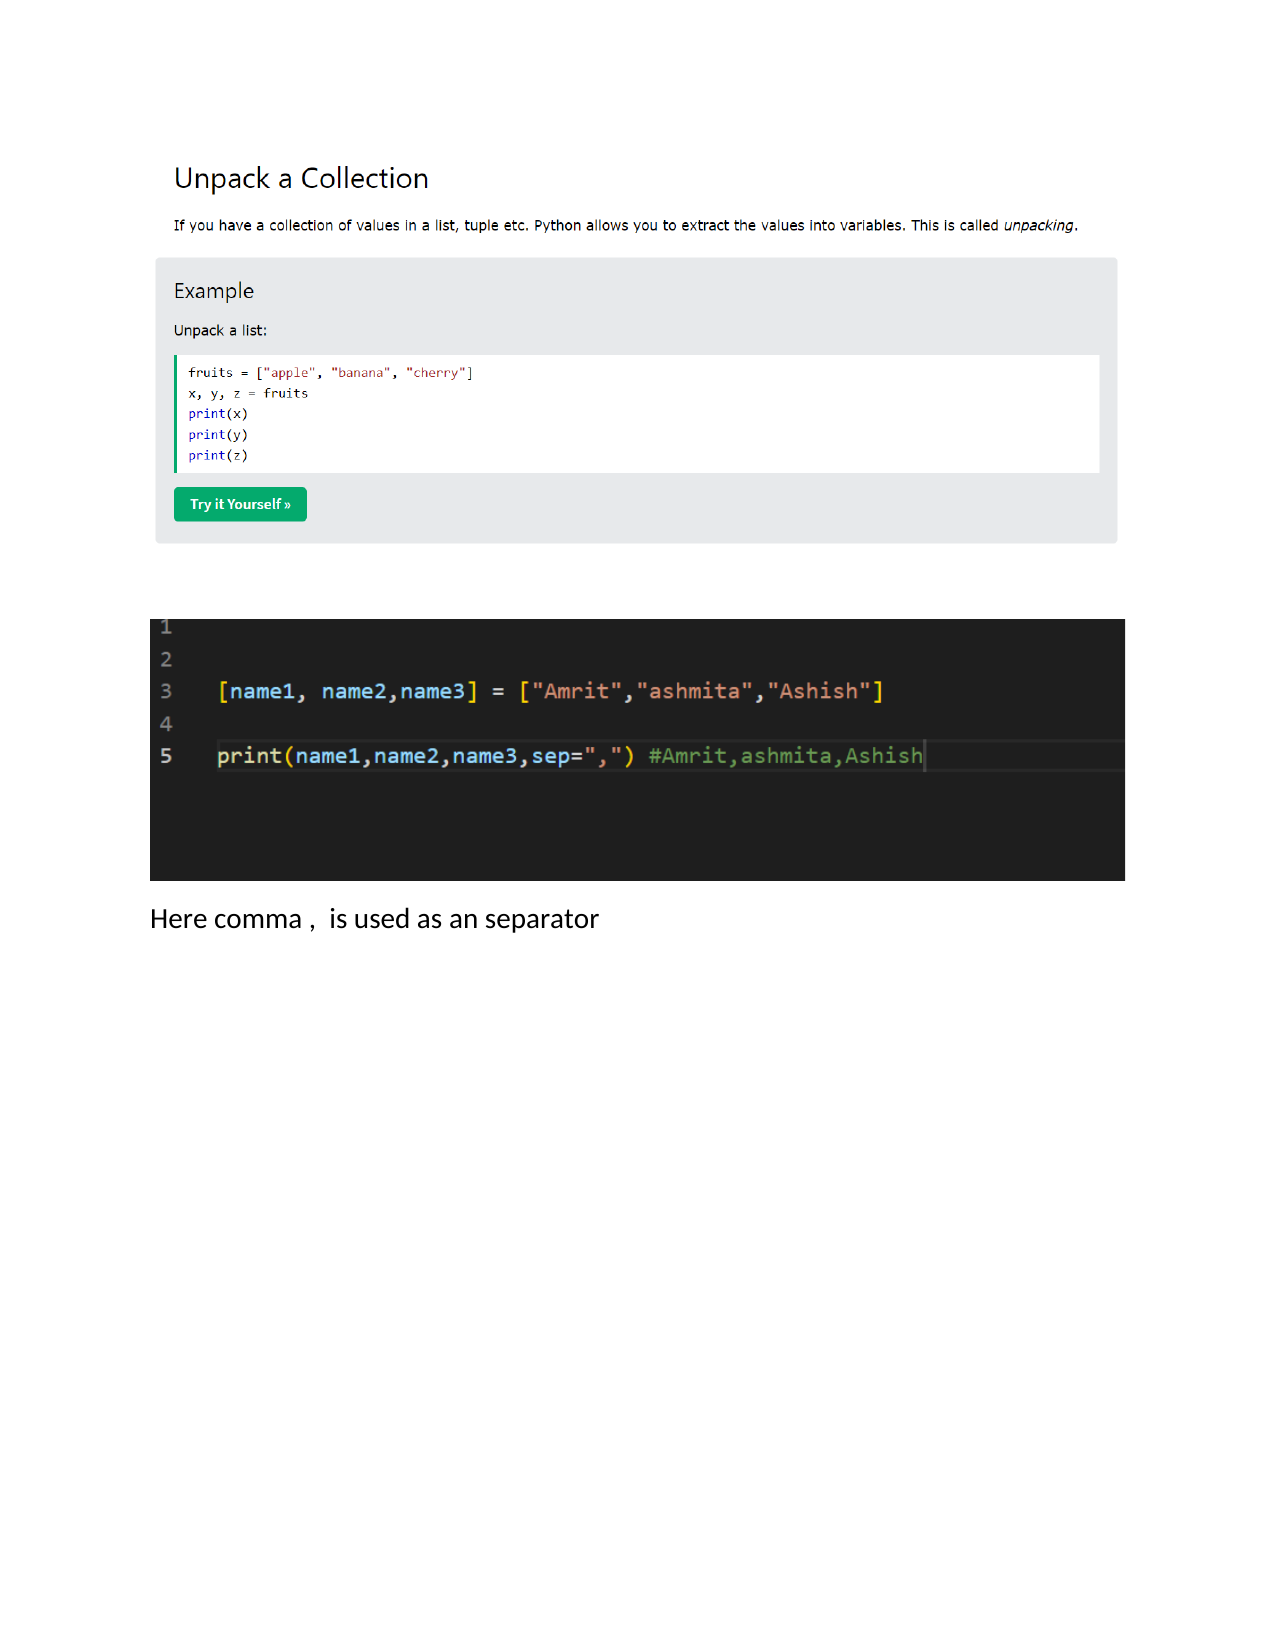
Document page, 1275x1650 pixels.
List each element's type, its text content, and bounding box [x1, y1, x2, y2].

picture [150, 619, 1125, 881]
picture [150, 150, 1125, 546]
text Here comma , is used as an separator [150, 900, 1125, 936]
